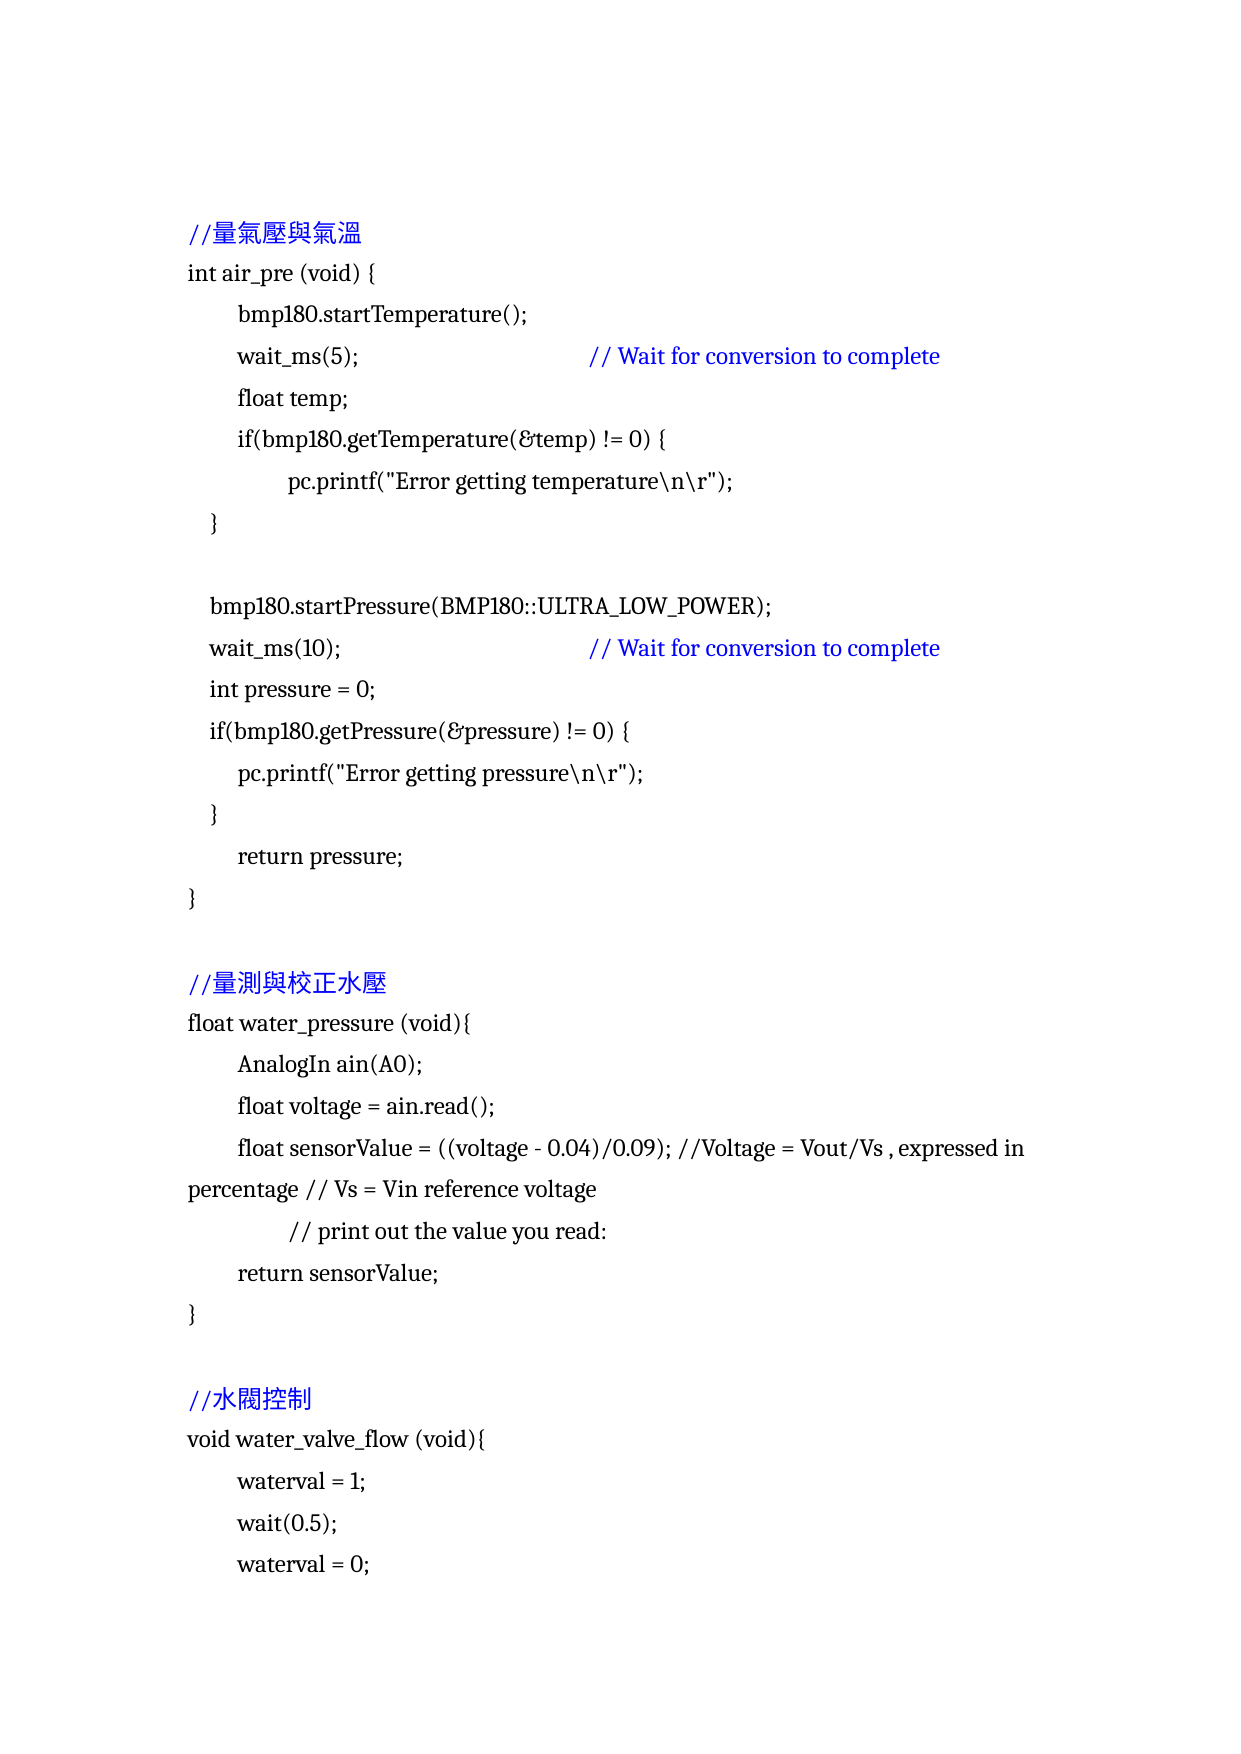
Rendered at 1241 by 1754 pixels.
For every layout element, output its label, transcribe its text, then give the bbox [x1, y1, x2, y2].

text float voltage = ain.read(); [187, 1085, 1053, 1127]
text } [187, 1294, 1053, 1335]
text } [187, 877, 1053, 919]
text //水閥控制 [187, 1377, 1053, 1419]
text if(bmp180.getPressure(&pressure) != 0) { [187, 710, 1053, 752]
text float sensorValue = ((voltage - 0.04)/0.09); //Voltage = Vout/Vs , expressed in percentage // Vs = Vin reference voltage [187, 1127, 1053, 1210]
text void water_valve_flow (void){ [187, 1419, 1053, 1460]
text int pressure = 0; [187, 669, 1053, 710]
text } [187, 794, 1053, 835]
text //量測與校正水壓 [187, 960, 1053, 1002]
text float water_pressure (void){ [187, 1002, 1053, 1044]
text wait(0.5); [187, 1502, 1053, 1544]
text bmp180.startPressure(BMP180::ULTRA_LOW_POWER); [187, 585, 1053, 627]
text waterval = 0; [187, 1544, 1053, 1585]
text wait_ms(10); // Wait for conversion to complete [187, 627, 1053, 669]
text waterval = 1; [187, 1460, 1053, 1502]
text //量氣壓與氣溫 [187, 210, 1053, 252]
text wait_ms(5); // Wait for conversion to complete [187, 335, 1053, 377]
text bmp180.startTemperature(); [187, 294, 1053, 335]
text AnalogIn ain(A0); [187, 1044, 1053, 1085]
text int air_pre (void) { [187, 252, 1053, 294]
text pc.printf("Error getting pressure\n\r"); [187, 752, 1053, 794]
text pc.printf("Error getting temperature\n\r"); [187, 460, 1053, 502]
text float temp; [187, 377, 1053, 419]
text return sensorValue; [187, 1252, 1053, 1294]
text } [187, 502, 1053, 544]
text return pressure; [187, 835, 1053, 877]
text // print out the value you read: [187, 1210, 1053, 1252]
text if(bmp180.getTemperature(&temp) != 0) { [187, 419, 1053, 460]
